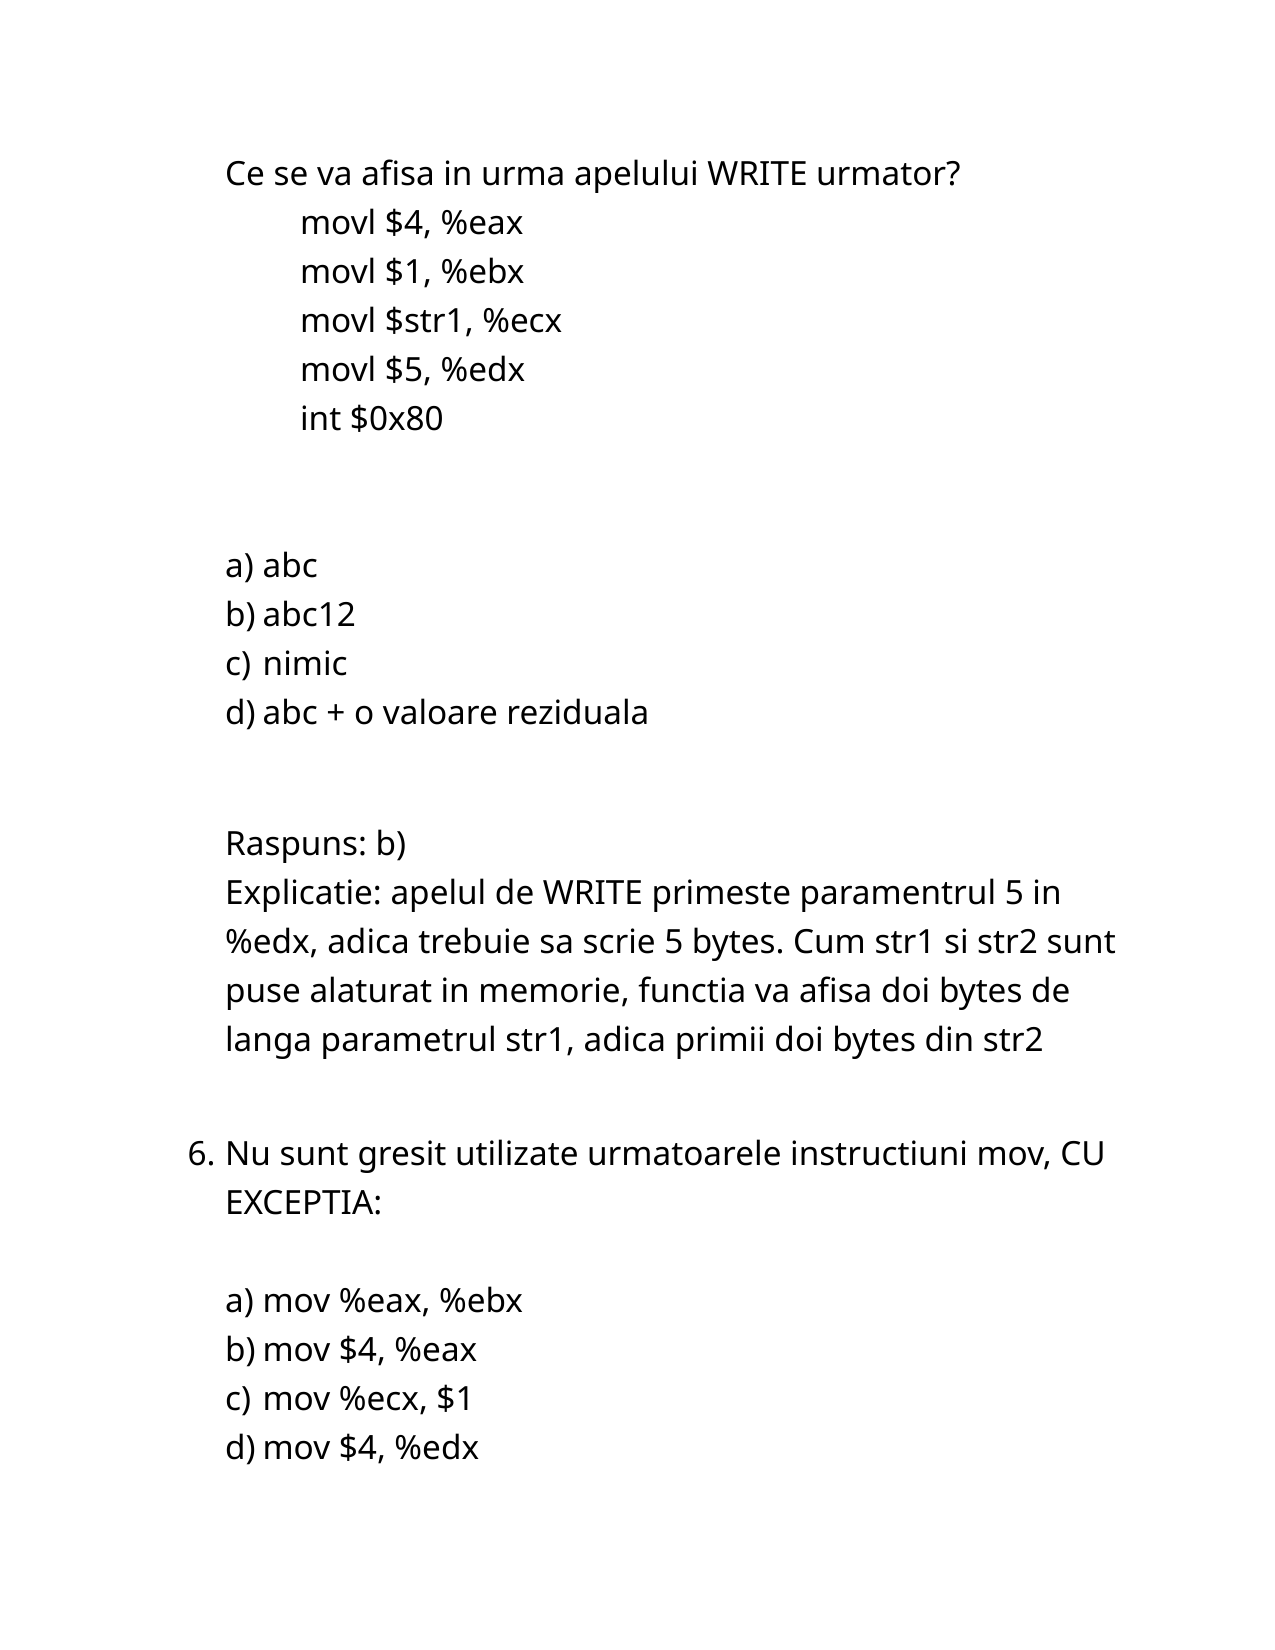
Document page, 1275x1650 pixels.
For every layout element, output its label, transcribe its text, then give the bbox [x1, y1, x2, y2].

list nimic [225, 639, 1125, 685]
list mov %ecx, $1 [225, 1375, 1125, 1420]
list Ce se va afisa in urma apelului WRITE urmator? [225, 150, 1125, 195]
list abc12 [225, 591, 1125, 636]
list movl $4, %eax [300, 199, 1125, 244]
list abc + o valoare reziduala [225, 688, 1125, 734]
list int $0x80 [300, 395, 1125, 440]
list movl $5, %edx [300, 346, 1125, 391]
text Explicatie: apelul de WRITE primeste paramentrul 5 in %edx, adica trebuie sa scrie 5 bytes. Cum str1 si str2 sunt puse alaturat in memorie, functia va afisa doi bytes de langa parametrul str1, adica primii doi bytes din str2 [225, 869, 1125, 1061]
list mov $4, %eax [225, 1326, 1125, 1371]
list movl $1, %ebx [300, 248, 1125, 293]
list mov %eax, %ebx [225, 1277, 1125, 1322]
text Raspuns: b) [225, 820, 1125, 865]
list Nu sunt gresit utilizate urmatoarele instructiuni mov, CU EXCEPTIA: [187, 1130, 1125, 1224]
list movl $str1, %ecx [300, 297, 1125, 342]
list abc [225, 542, 1125, 587]
list mov $4, %edx [225, 1424, 1125, 1469]
